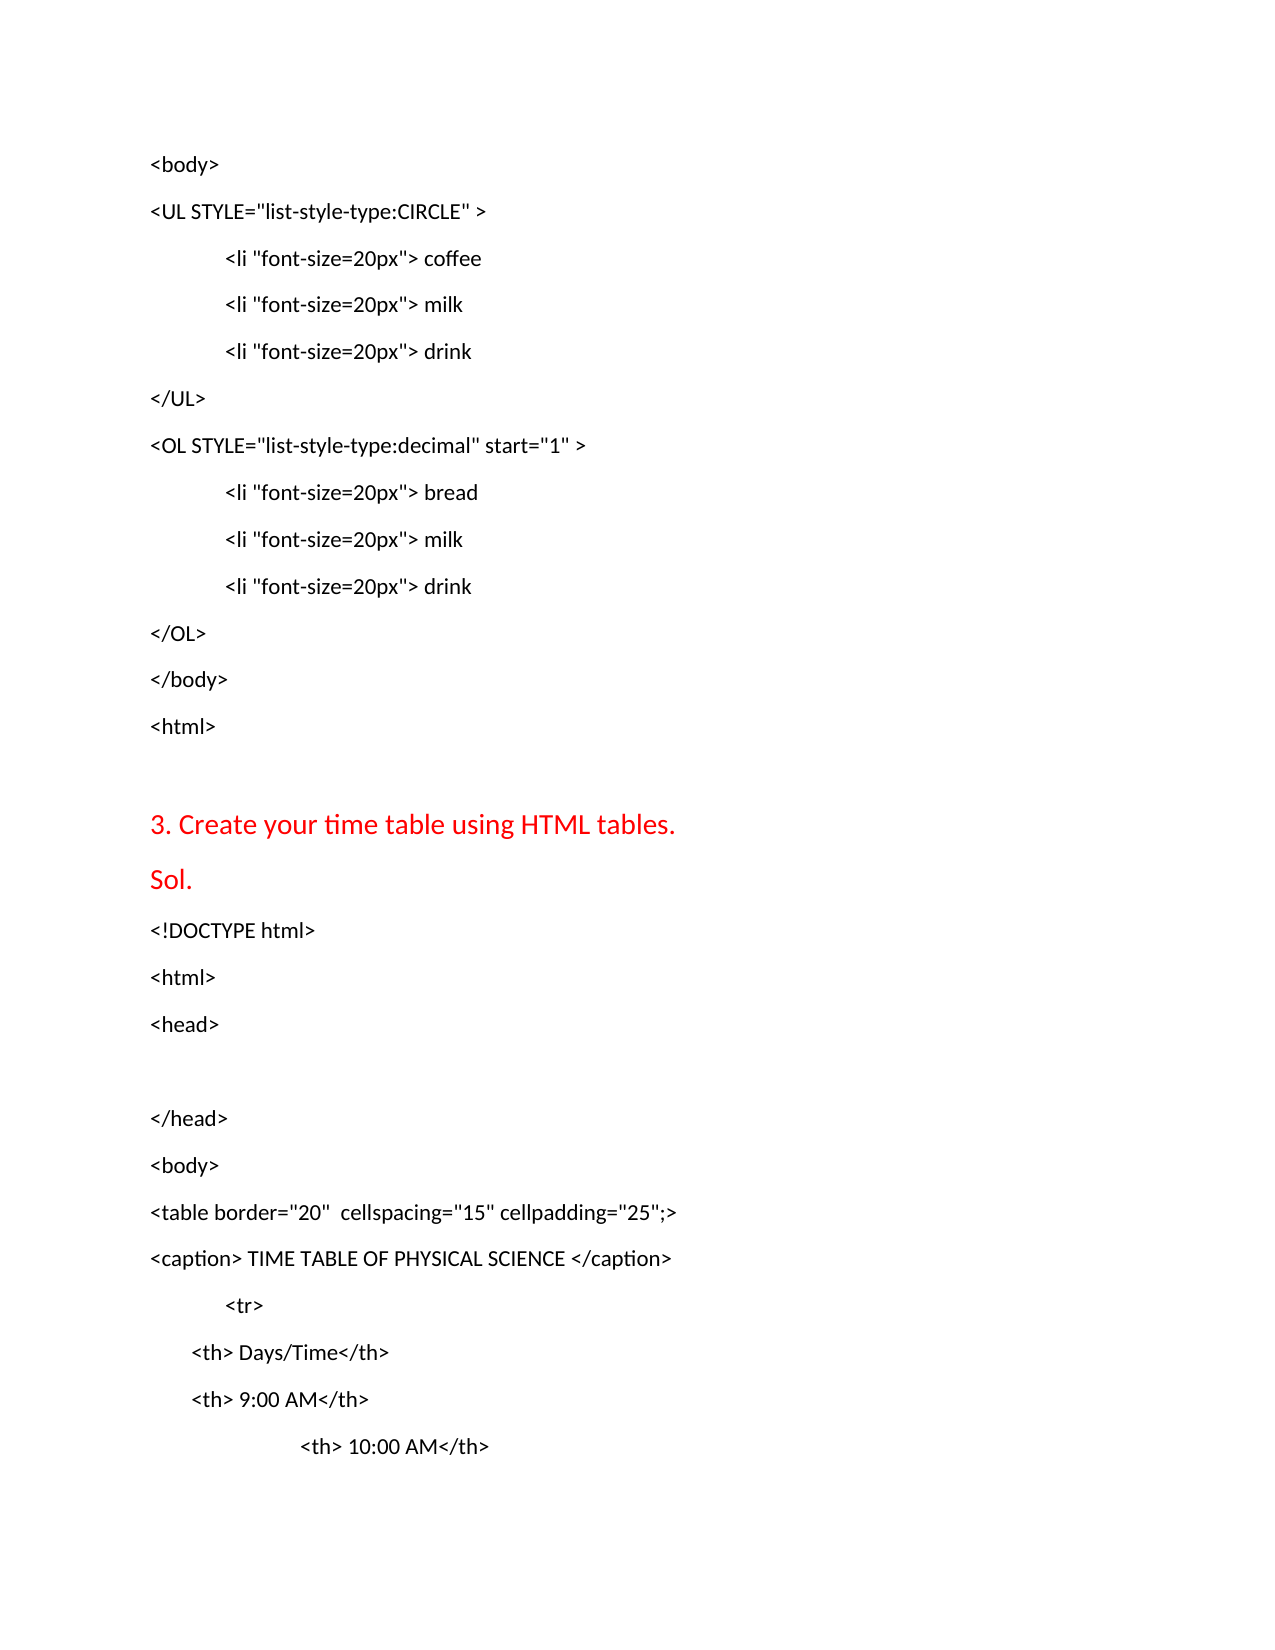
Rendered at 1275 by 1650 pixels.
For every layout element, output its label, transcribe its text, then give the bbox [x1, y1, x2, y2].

text <li "font-size=20px"> milk [150, 291, 1125, 319]
text <th> 9:00 AM</th> [150, 1385, 1125, 1413]
text <OL STYLE="list-style-type:decimal" start="1" > [150, 431, 1125, 459]
text </body> [150, 666, 1125, 694]
text <tr> [150, 1291, 1125, 1319]
text <li "font-size=20px"> drink [150, 337, 1125, 366]
text <html> [150, 963, 1125, 991]
text </UL> [150, 384, 1125, 412]
text <li "font-size=20px"> milk [150, 525, 1125, 553]
text <li "font-size=20px"> drink [150, 572, 1125, 600]
text <body> [150, 150, 1125, 178]
text <!DOCTYPE html> [150, 916, 1125, 944]
text </OL> [150, 619, 1125, 647]
text <UL STYLE="list-style-type:CIRCLE" > [150, 197, 1125, 225]
text Sol. [150, 861, 1125, 897]
text <li "font-size=20px"> bread [150, 478, 1125, 506]
text <th> 10:00 AM</th> [150, 1432, 1125, 1460]
text <body> [150, 1151, 1125, 1179]
text <head> [150, 1010, 1125, 1038]
text 3. Create your time table using HTML tables. [150, 806, 1125, 842]
text <th> Days/Time</th> [150, 1338, 1125, 1366]
text </head> [150, 1104, 1125, 1132]
text <caption> TIME TABLE OF PHYSICAL SCIENCE </caption> [150, 1244, 1125, 1273]
text <table border="20" cellspacing="15" cellpadding="25";> [150, 1198, 1125, 1226]
text <html> [150, 712, 1125, 741]
text <li "font-size=20px"> coffee [150, 244, 1125, 272]
